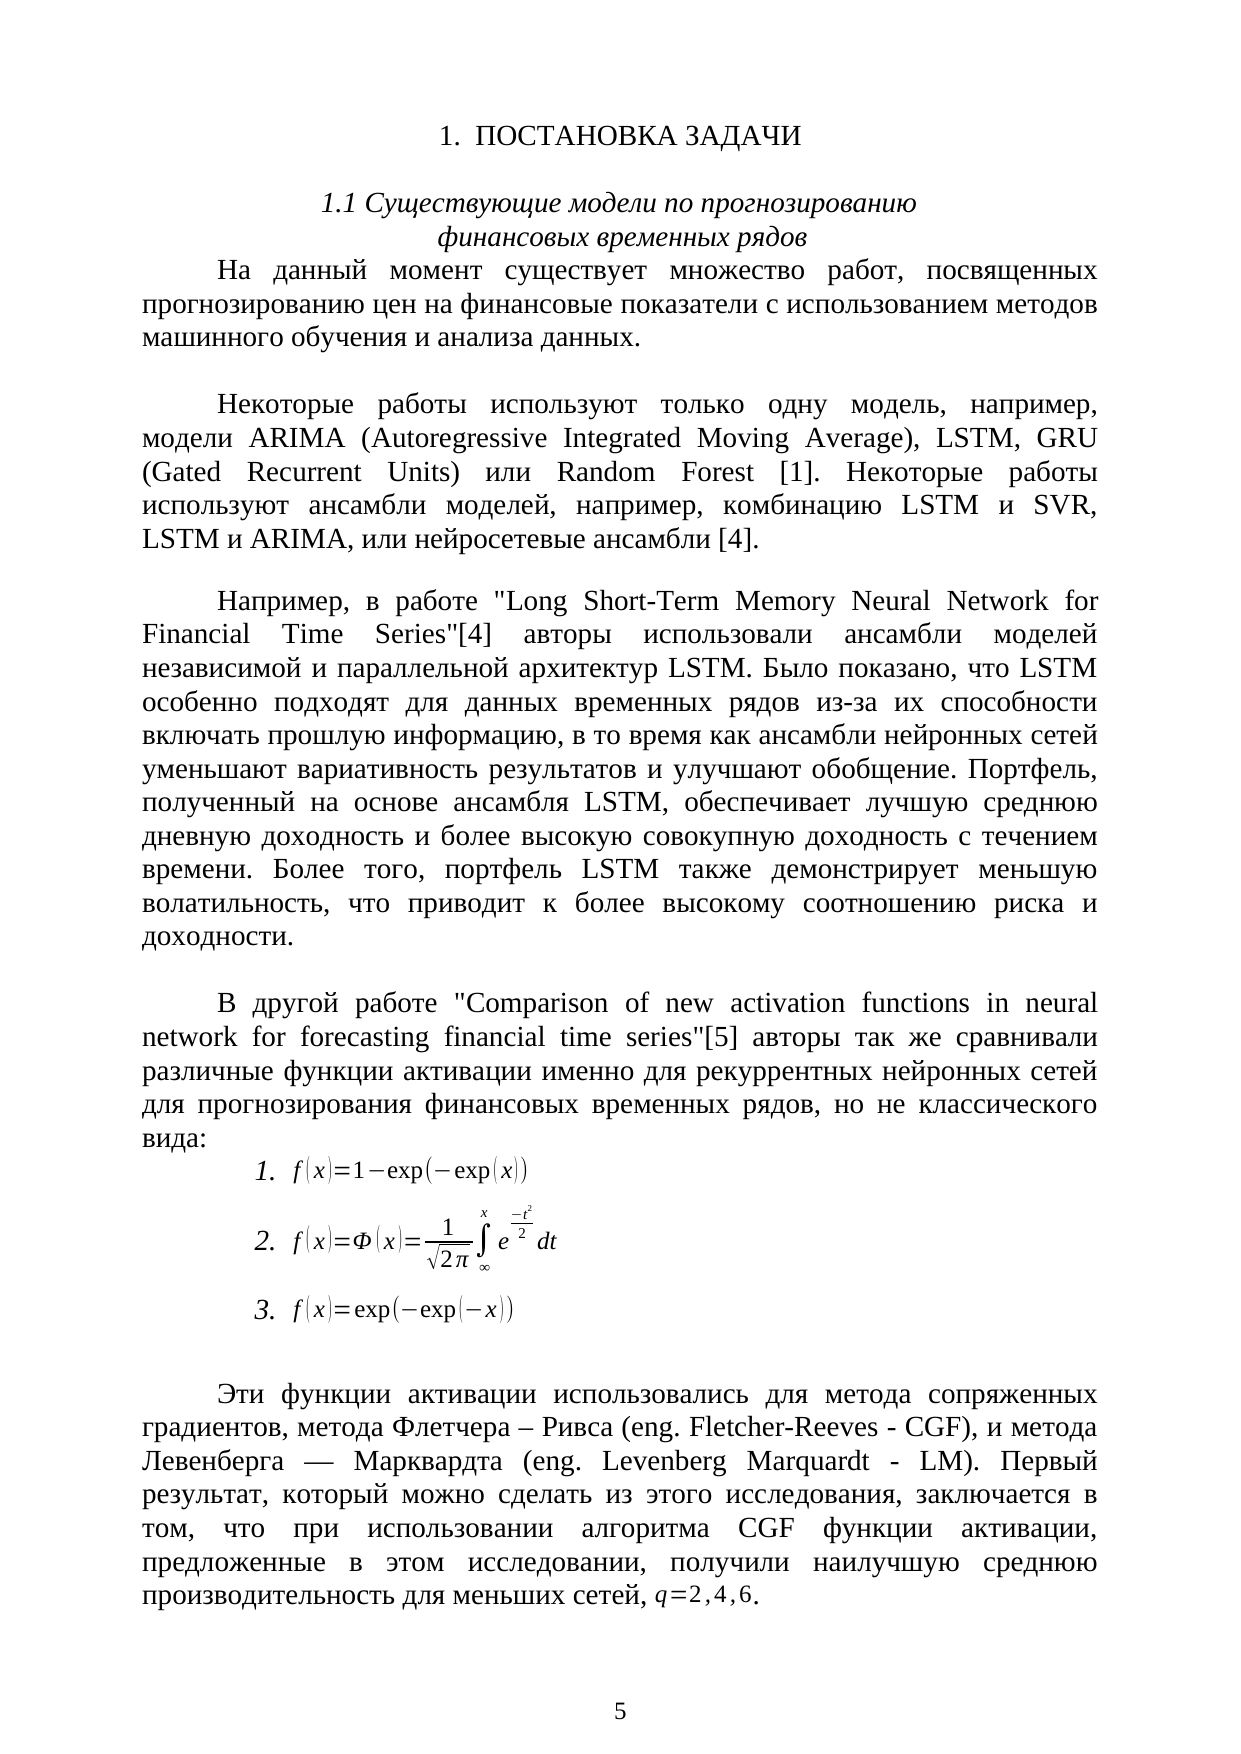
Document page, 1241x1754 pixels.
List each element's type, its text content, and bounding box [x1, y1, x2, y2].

subtitle 1. ПОСТАНОВКА ЗАДАЧИ [142, 118, 1098, 152]
text Эти функции активации использовались для метода сопряженных градиентов, метода Флетчера – Ривса (eng. Fletcher-Reeves - CGF), и метода Левенберга — Марквардта (eng. Levenberg Marquardt - LM). Первый результат, который можно сделать из этого исследования, заключается в том, что при использовании алгоритма CGF функции активации, предложенные в этом исследовании, получили наилучшую среднюю производительность для меньших сетей, . [142, 1376, 1098, 1611]
text На данный момент существует множество работ, посвященных прогнозированию цен на финансовые показатели с использованием методов машинного обучения и анализа данных. [142, 252, 1098, 353]
text Например, в работе "Long Short-Term Memory Neural Network for Financial Time Series"[4] авторы использовали ансамбли моделей независимой и параллельной архитектур LSTM. Было показано, что LSTM особенно подходят для данных временных рядов из-за их способности включать прошлую информацию, в то время как ансамбли нейронных сетей уменьшают вариативность результатов и улучшают обобщение. Портфель, полученный на основе ансамбля LSTM, обеспечивает лучшую среднюю дневную доходность и более высокую совокупную доходность с течением времени. Более того, портфель LSTM также демонстрирует меньшую волатильность, что приводит к более высокому соотношению риска и доходности. [142, 583, 1098, 952]
text Некоторые работы используют только одну модель, например, модели ARIMA (Autoregressive Integrated Moving Average), LSTM, GRU (Gated Recurrent Units) или Random Forest [1]. Некоторые работы используют ансамбли моделей, например, комбинацию LSTM и SVR, LSTM и ARIMA, или нейросетевые ансамбли [4]. [142, 387, 1098, 554]
text В другой работе "Comparison of new activation functions in neural network for forecasting financial time series"[5] авторы так же сравнивали различные функции активации именно для рекуррентных нейронных сетей для прогнозирования финансовых временных рядов, но не классического вида: [142, 986, 1098, 1153]
text 1.1 Существующие модели по прогнозированию финансовых временных рядов [142, 185, 1098, 252]
